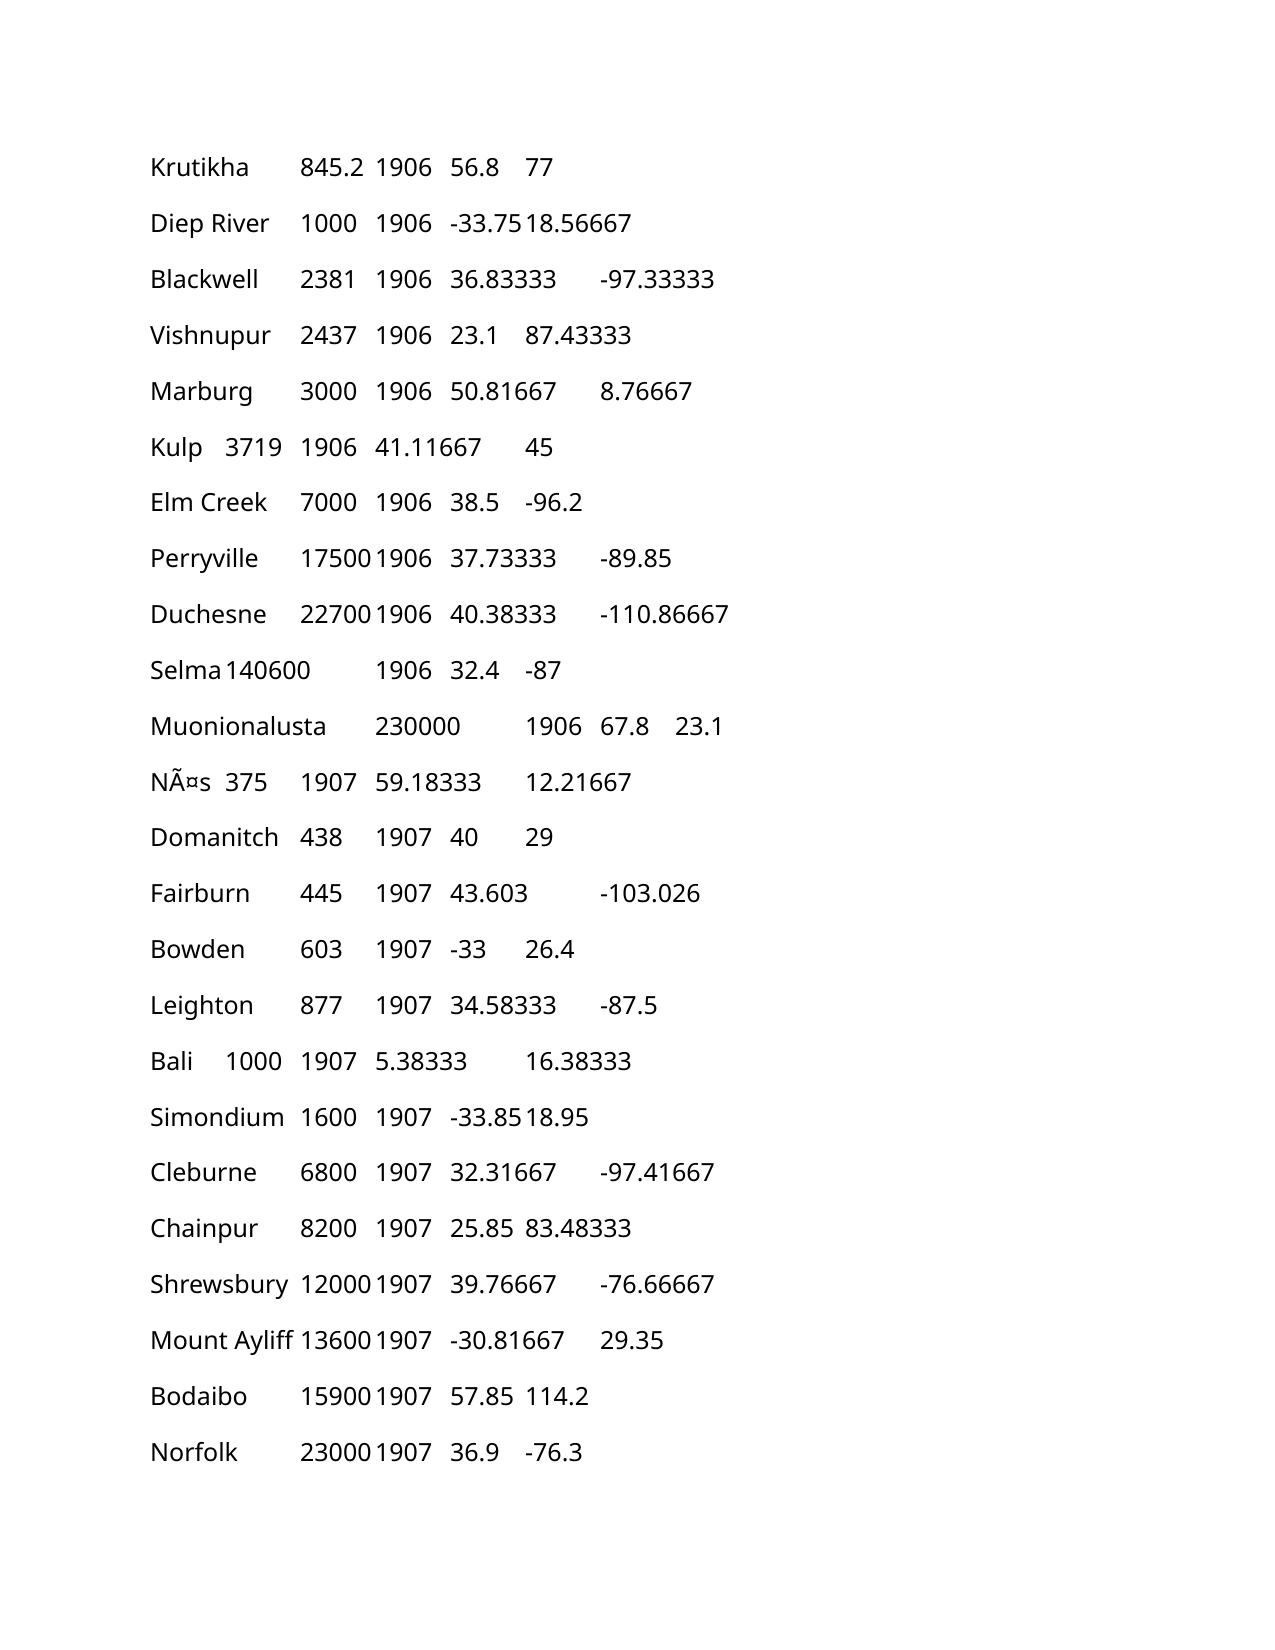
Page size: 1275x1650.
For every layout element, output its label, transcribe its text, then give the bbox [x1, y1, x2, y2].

text NÃ¤s 375 1907 59.18333 12.21667 [150, 764, 1125, 798]
text Blackwell 2381 1906 36.83333 -97.33333 [150, 262, 1125, 296]
text Diep River 1000 1906 -33.75 18.56667 [150, 206, 1125, 240]
text Bowden 603 1907 -33 26.4 [150, 932, 1125, 966]
text Muonionalusta 230000 1906 67.8 23.1 [150, 708, 1125, 742]
text Bodaibo 15900 1907 57.85 114.2 [150, 1378, 1125, 1412]
text Duchesne 22700 1906 40.38333 -110.86667 [150, 597, 1125, 631]
text Norfolk 23000 1907 36.9 -76.3 [150, 1434, 1125, 1468]
text Vishnupur 2437 1906 23.1 87.43333 [150, 317, 1125, 352]
text Domanitch 438 1907 40 29 [150, 820, 1125, 854]
text Elm Creek 7000 1906 38.5 -96.2 [150, 485, 1125, 519]
text Chainpur 8200 1907 25.85 83.48333 [150, 1211, 1125, 1245]
text Mount Ayliff 13600 1907 -30.81667 29.35 [150, 1322, 1125, 1357]
text Shrewsbury 12000 1907 39.76667 -76.66667 [150, 1267, 1125, 1301]
text Marburg 3000 1906 50.81667 8.76667 [150, 373, 1125, 407]
text Selma 140600 1906 32.4 -87 [150, 652, 1125, 687]
text Kulp 3719 1906 41.11667 45 [150, 429, 1125, 463]
text Cleburne 6800 1907 32.31667 -97.41667 [150, 1155, 1125, 1189]
text Krutikha 845.2 1906 56.8 77 [150, 150, 1125, 184]
text Simondium 1600 1907 -33.85 18.95 [150, 1099, 1125, 1133]
text Bali 1000 1907 5.38333 16.38333 [150, 1043, 1125, 1077]
text Leighton 877 1907 34.58333 -87.5 [150, 987, 1125, 1022]
text Perryville 17500 1906 37.73333 -89.85 [150, 541, 1125, 575]
text Fairburn 445 1907 43.603 -103.026 [150, 876, 1125, 910]
